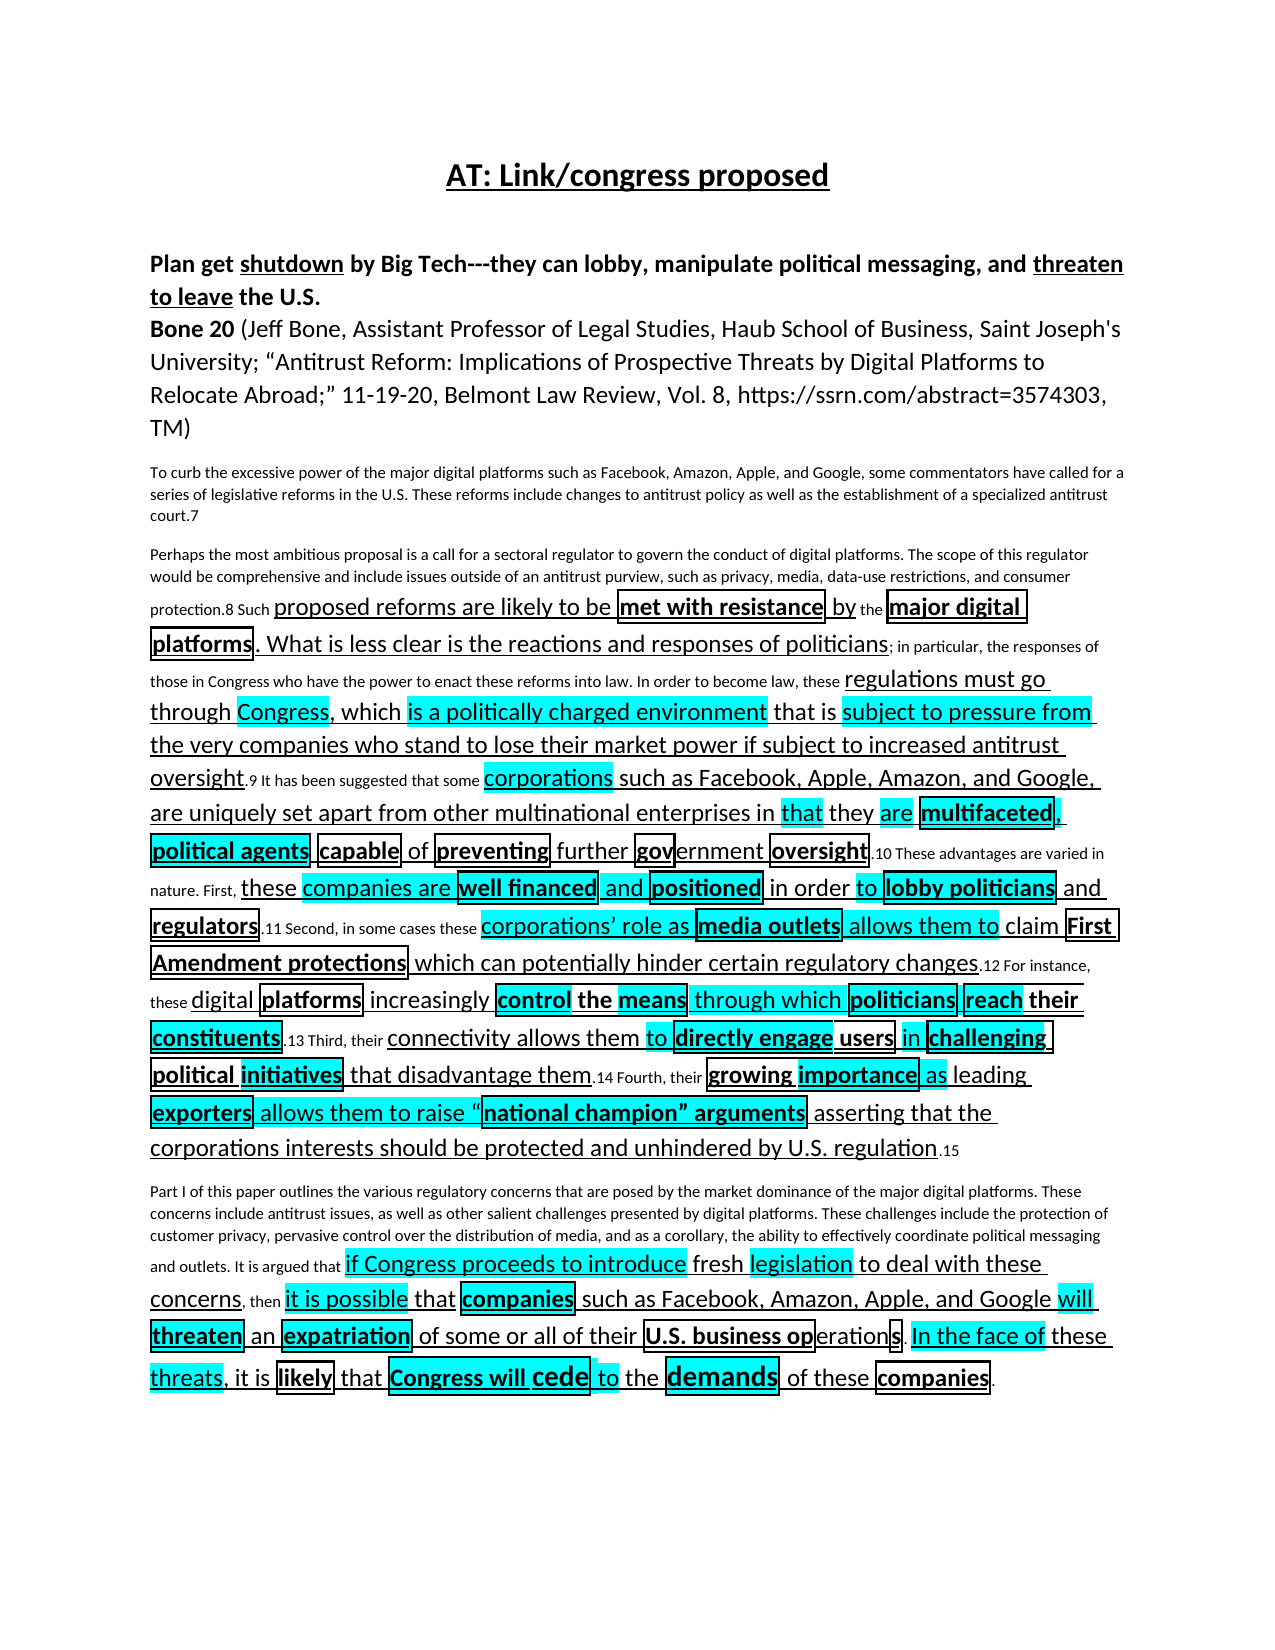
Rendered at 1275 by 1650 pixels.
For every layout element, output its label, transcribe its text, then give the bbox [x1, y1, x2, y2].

text Bone 20 (Jeff Bone, Assistant Professor of Legal Studies, Haub School of Business, Saint Joseph's University; “Antitrust Reform: Implications of Prospective Threats by Digital Platforms to Relocate Abroad;” 11-19-20, Belmont Law Review, Vol. 8, https://ssrn.com/abstract=3574303, TM) [150, 313, 1125, 443]
text Part I of this paper outlines the various regulatory concerns that are posed by the market dominance of the major digital platforms. These concerns include antitrust issues, as well as other salient challenges presented by digital platforms. These challenges include the protection of customer privacy, pervasive control over the distribution of media, and as a corollary, the ability to effectively coordinate political messaging and outlets. It is argued that if Congress proceeds to introduce fresh legislation to deal with these concerns, then it is possible that companies such as Facebook, Amazon, Apple, and Google will threaten an expatriation of some or all of their U.S. business operations. In the face of these threats, it is likely that Congress will cede to the demands of these companies. [150, 1181, 1125, 1396]
subtitle Plan get shutdown by Big Tech---they can lobby, manipulate political messaging, and threaten to leave the U.S. [150, 248, 1125, 311]
text To curb the excessive power of the major digital platforms such as Facebook, Amazon, Apple, and Google, some commentators have called for a series of legislative reforms in the U.S. These reforms include changes to antitrust policy as well as the establishment of a specialized antitrust court.7 [150, 462, 1125, 526]
subtitle AT: Link/congress proposed [150, 154, 1125, 195]
text Perhaps the most ambitious proposal is a call for a sectoral regulator to govern the conduct of digital platforms. The scope of this regulator would be comprehensive and include issues outside of an antitrust purview, such as privacy, media, data-use restrictions, and consumer protection.8 Such proposed reforms are likely to be met with resistance by the major digital platforms. What is less clear is the reactions and responses of politicians; in particular, the responses of those in Congress who have the power to enact these reforms into law. In order to become law, these regulations must go through Congress, which is a politically charged environment that is subject to pressure from the very companies who stand to lose their market power if subject to increased antitrust oversight.9 It has been suggested that some corporations such as Facebook, Apple, Amazon, and Google, are uniquely set apart from other multinational enterprises in that they are multifaceted, political agents capable of preventing further government oversight.10 These advantages are varied in nature. First, these companies are well financed and positioned in order to lobby politicians and regulators.11 Second, in some cases these corporations’ role as media outlets allows them to claim First Amendment protections which can potentially hinder certain regulatory changes.12 For instance, these digital platforms increasingly control the means through which politicians reach their constituents.13 Third, their connectivity allows them to directly engage users in challenging political initiatives that disadvantage them.14 Fourth, their growing importance as leading exporters allows them to raise “national champion” arguments asserting that the corporations interests should be protected and unhindered by U.S. regulation.15 [150, 544, 1125, 1162]
